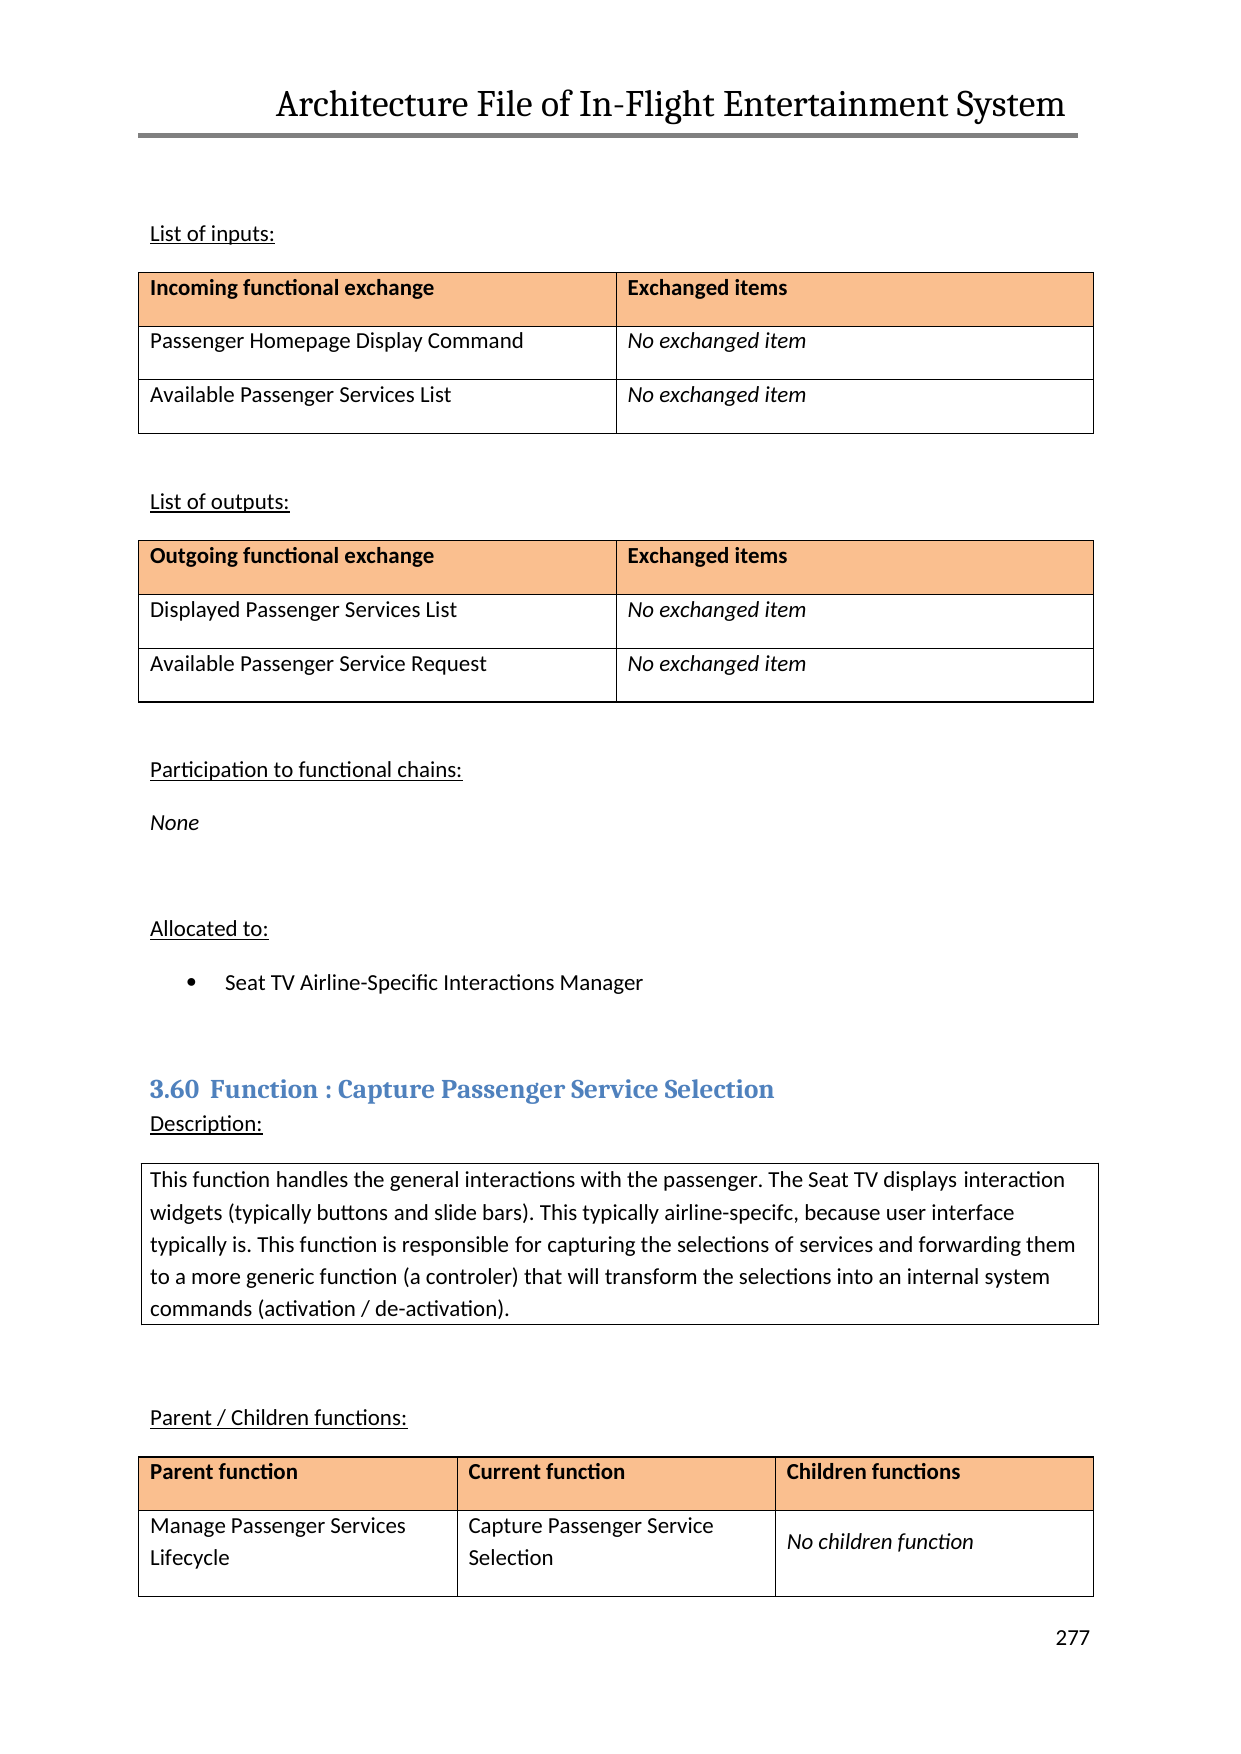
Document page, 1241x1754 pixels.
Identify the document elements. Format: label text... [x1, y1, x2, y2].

text This function handles the general interactions with the passenger. The Seat TV displays interaction widgets (typically buttons and slide bars). This typically airline-specifc, because user interface typically is. This function is responsible for capturing the selections of services and forwarding them to a more generic function (a controler) that will transform the selections into an internal system commands (activation / de-activation). [142, 1164, 1098, 1324]
table_cell No children function [776, 1511, 1093, 1596]
text Allocated to: [150, 914, 1090, 943]
table_header No exchanged item [617, 380, 1093, 433]
table_header Exchanged items [617, 541, 1093, 594]
table_header No exchanged item [617, 595, 1093, 648]
table_header Parent function [139, 1458, 457, 1510]
text Parent / Children functions: [150, 1403, 1090, 1431]
table_header Incoming functional exchange [139, 273, 616, 326]
table_header Current function [458, 1458, 775, 1510]
table_cell Manage Passenger Services Lifecycle [139, 1511, 457, 1596]
text Description: [150, 1109, 1090, 1137]
text Participation to functional chains: [150, 756, 1090, 783]
table_header Outgoing functional exchange [139, 541, 616, 594]
text List of outputs: [150, 487, 1090, 515]
table_header Passenger Homepage Display Command [139, 327, 616, 379]
text None [150, 808, 1090, 837]
table_header Available Passenger Service Request [139, 649, 616, 701]
table_header Available Passenger Services List [139, 380, 616, 433]
table_header Children functions [776, 1458, 1093, 1510]
table_cell Capture Passenger Service Selection [458, 1511, 775, 1596]
table_header No exchanged item [617, 649, 1093, 701]
list Seat TV Airline-Specific Interactions Manager [187, 968, 1090, 996]
table_header Displayed Passenger Services List [139, 595, 616, 648]
text List of inputs: [150, 219, 1090, 247]
subtitle Function : Capture Passenger Service Selection [150, 1074, 1090, 1105]
table_header No exchanged item [617, 327, 1093, 379]
table_header Exchanged items [617, 273, 1093, 326]
